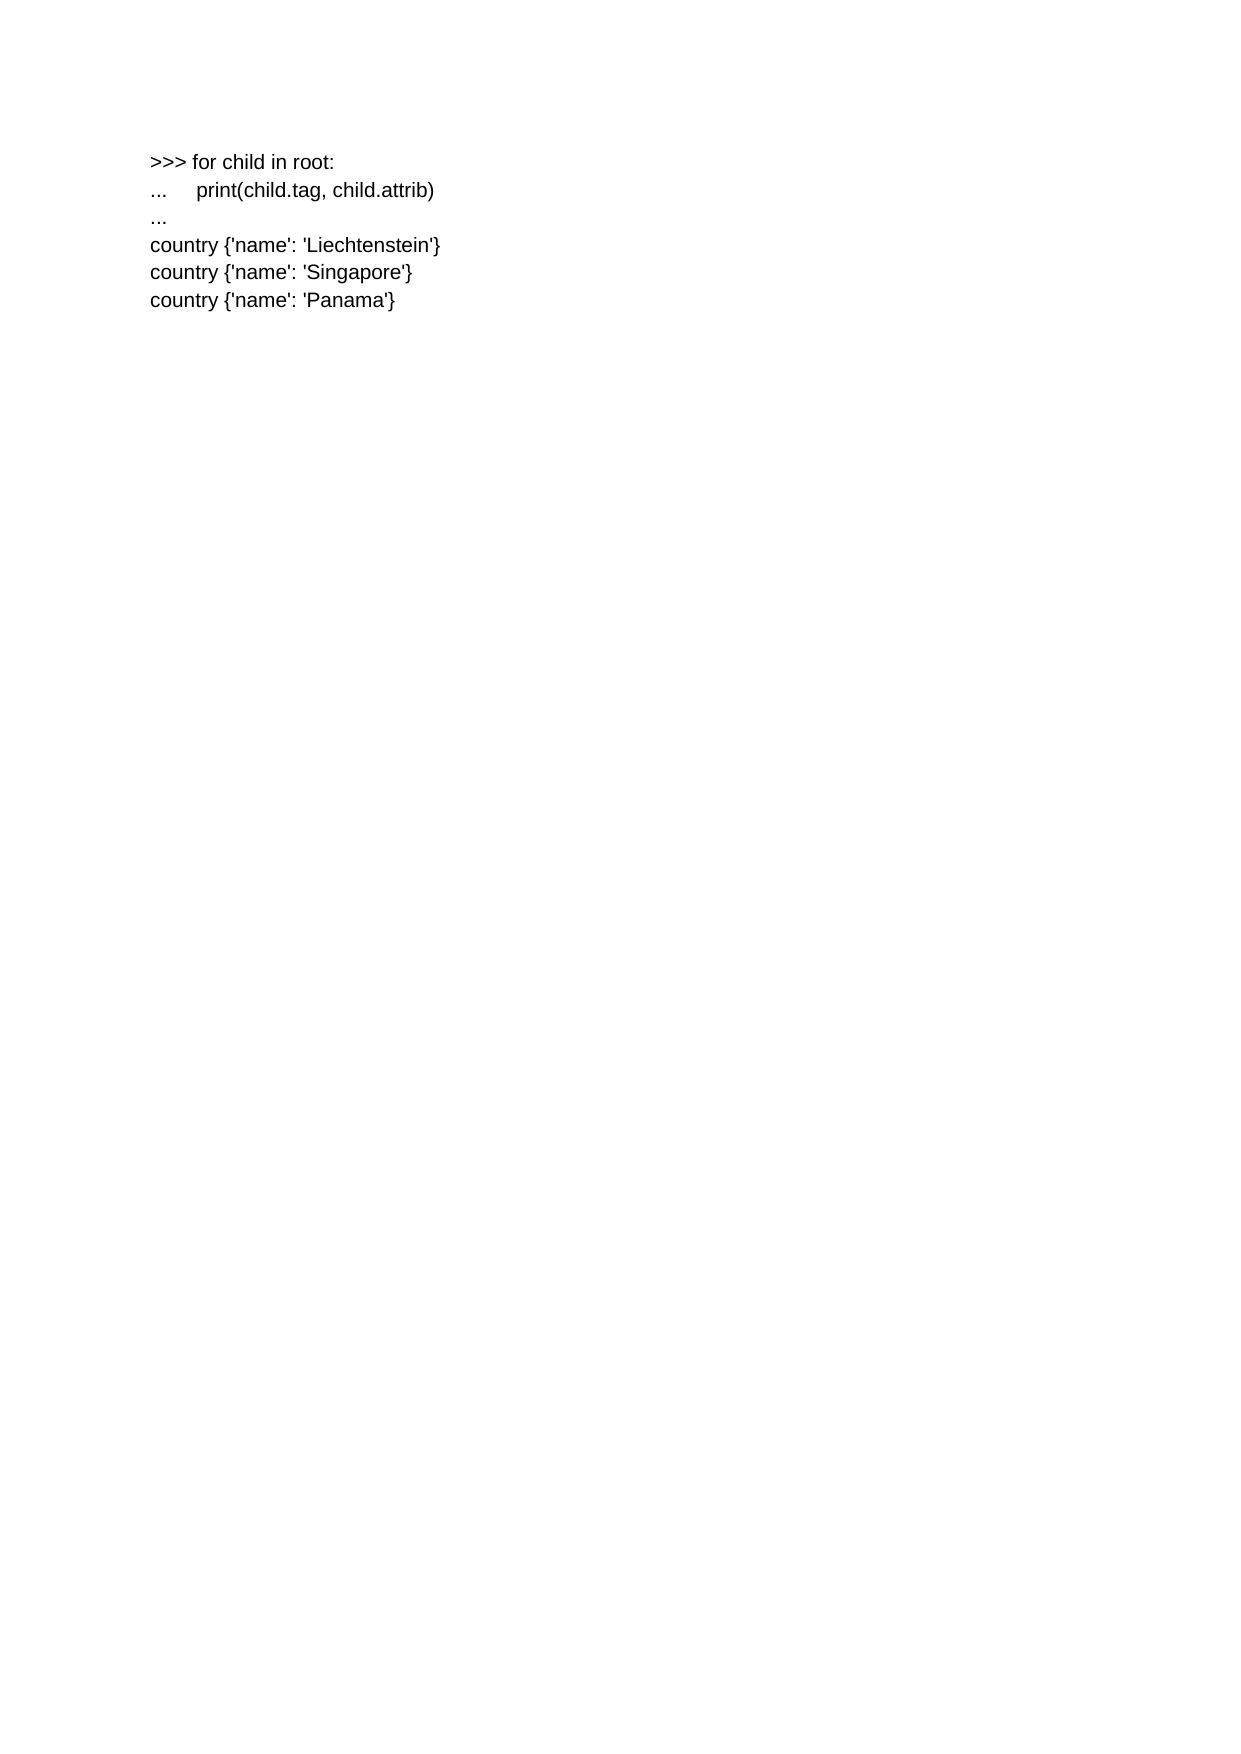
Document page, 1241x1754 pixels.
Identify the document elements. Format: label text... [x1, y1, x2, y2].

text ... [150, 205, 1090, 229]
text country {'name': 'Liechtenstein'} [150, 232, 1090, 256]
text country {'name': 'Panama'} [150, 287, 1090, 311]
text country {'name': 'Singapore'} [150, 260, 1090, 284]
text ... print(child.tag, child.attrib) [150, 177, 1090, 201]
text >>> for child in root: [150, 150, 1090, 174]
